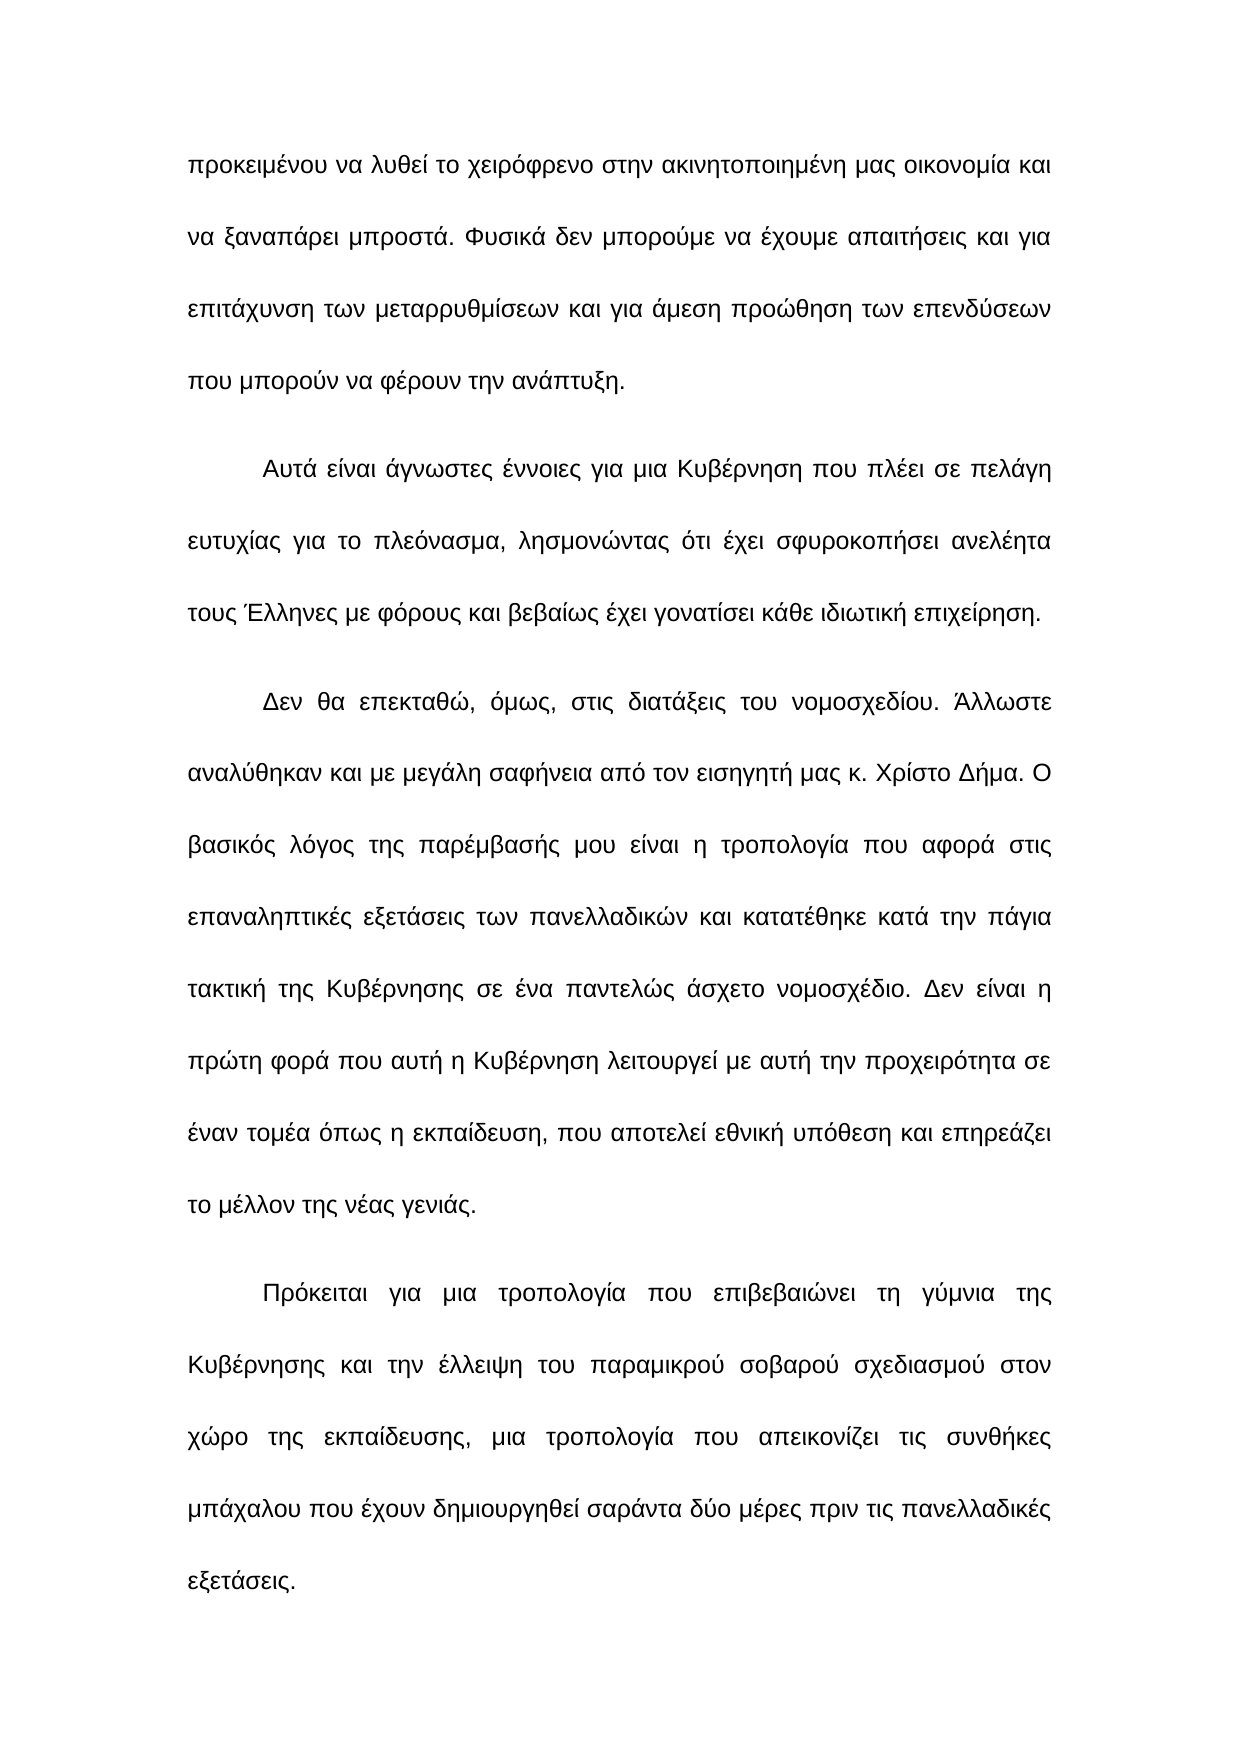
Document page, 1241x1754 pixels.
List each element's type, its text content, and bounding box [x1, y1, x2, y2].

text Πρόκειται για μια τροπολογία που επιβεβαιώνει τη γύμνια της Κυβέρνησης και την έλλειψη του παραμικρού σοβαρού σχεδιασμού στον χώρο της εκπαίδευσης, μια τροπολογία που απεικονίζει τις συνθήκες μπάχαλου που έχουν δημιουργηθεί σαράντα δύο μέρες πριν τις πανελλαδικές εξετάσεις. [187, 1278, 1053, 1594]
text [187, 150, 1053, 394]
text Δεν θα επεκταθώ, όμως, στις διατάξεις του νομοσχεδίου. Άλλωστε αναλύθηκαν και με μεγάλη σαφήνεια από τον εισηγητή μας κ. Χρίστο Δήμα. Ο βασικός λόγος της παρέμβασής μου είναι η τροπολογία που αφορά στις επαναληπτικές εξετάσεις των πανελλαδικών και κατατέθηκε κατά την πάγια τακτική της Κυβέρνησης σε ένα παντελώς άσχετο νομοσχέδιο. Δεν είναι η πρώτη φορά που αυτή η Κυβέρνηση λειτουργεί με αυτή την προχειρότητα σε έναν τομέα όπως η εκπαίδευση, που αποτελεί εθνική υπόθεση και επηρεάζει το μέλλον της νέας γενιάς. [187, 686, 1053, 1218]
text Αυτά είναι άγνωστες έννοιες για μια Κυβέρνηση που πλέει σε πελάγη ευτυχίας για το πλεόνασμα, λησμονώντας ότι έχει σφυροκοπήσει ανελέητα τους Έλληνες με φόρους και βεβαίως έχει γονατίσει κάθε ιδιωτική επιχείρηση. [187, 454, 1053, 627]
